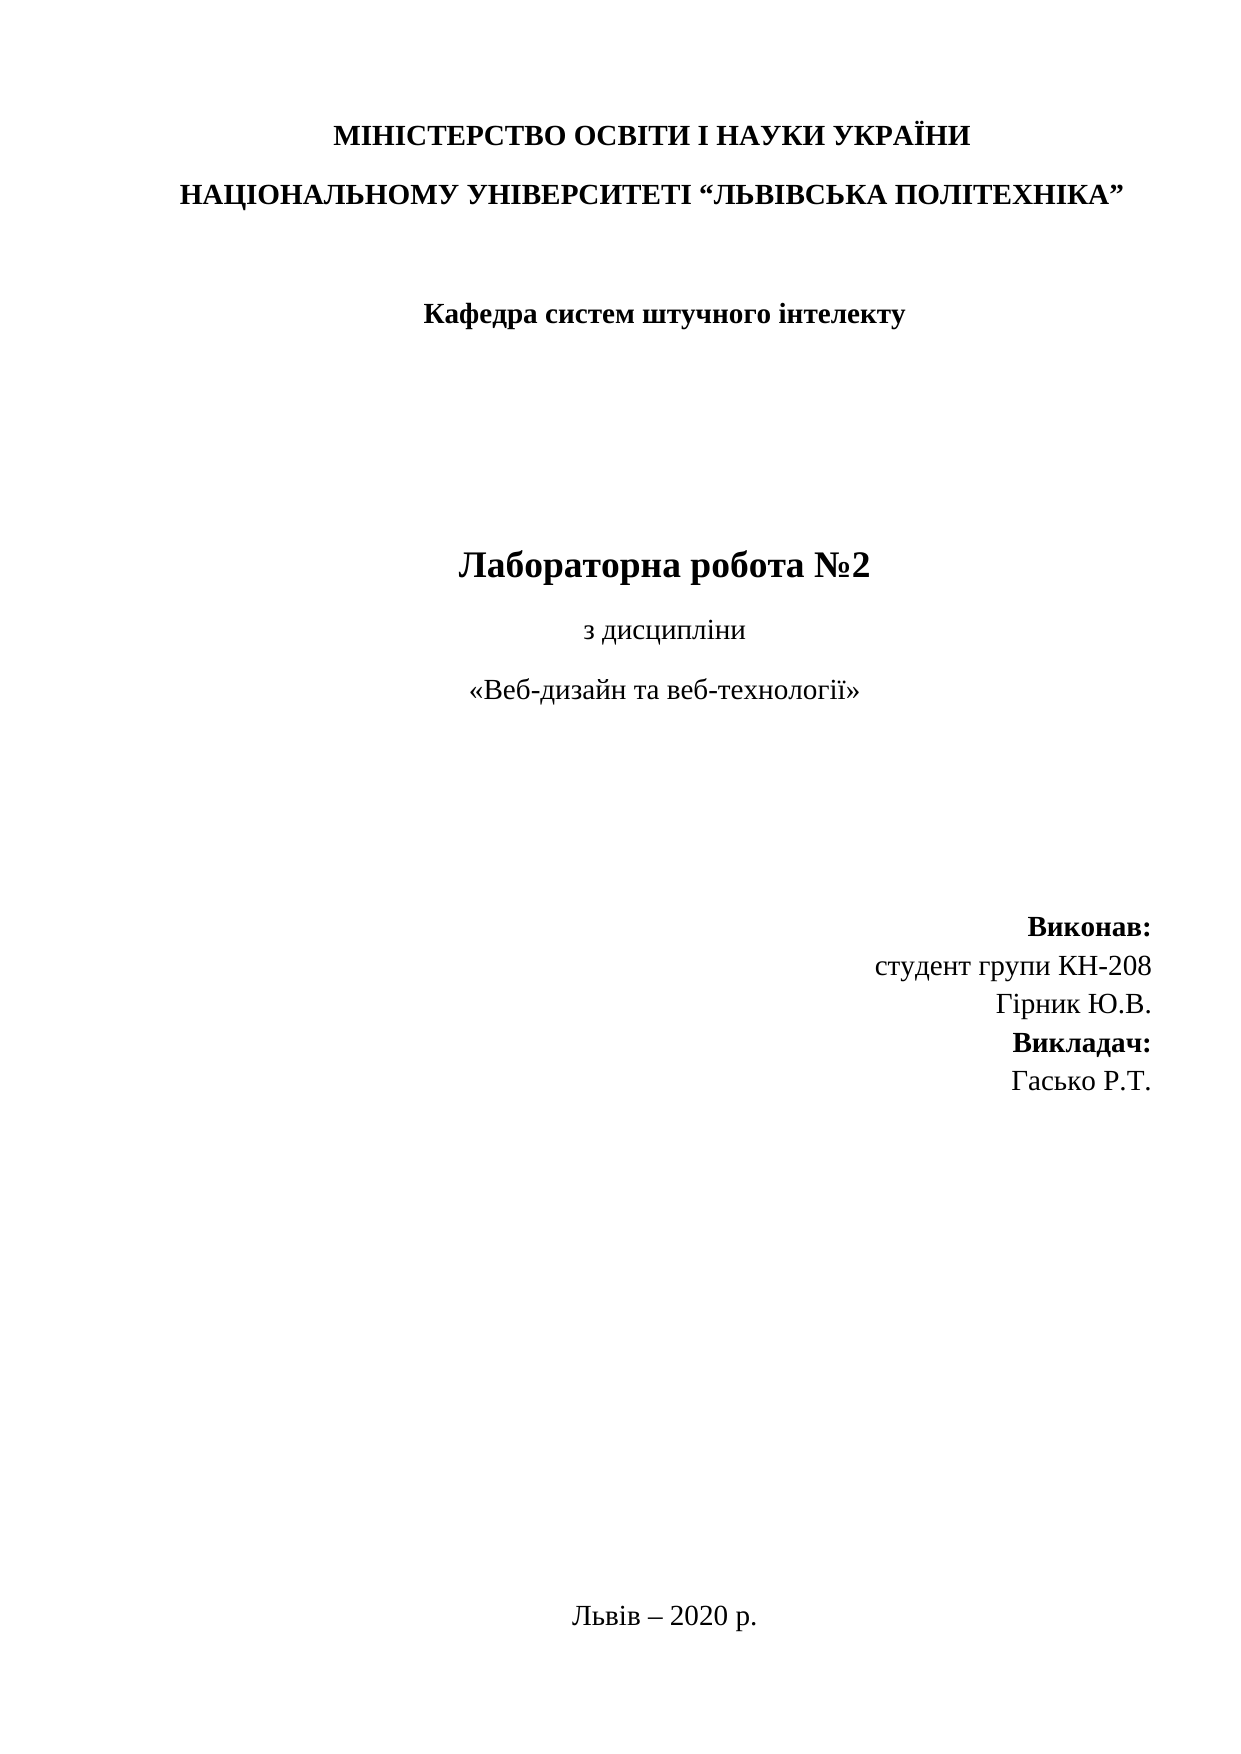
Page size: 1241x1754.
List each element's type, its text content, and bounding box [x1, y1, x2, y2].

text «Веб-дизайн та веб-технології» [177, 672, 1152, 705]
text Львів – 2020 р. [177, 1598, 1152, 1631]
text Лабораторна робота №2 [177, 542, 1152, 585]
text студент групи КН-208 [768, 948, 1152, 981]
text Гірник Ю.В. [768, 986, 1152, 1020]
text Викладач: [768, 1025, 1152, 1058]
text НАЦІОНАЛЬНОМУ УНІВЕРСИТЕТІ “ЛЬВІВСЬКА ПОЛІТЕХНІКА” [177, 177, 1127, 211]
text Гасько Р.Т. [768, 1063, 1152, 1097]
text МІНІСТЕРСТВО ОСВІТИ І НАУКИ УКРАЇНИ [177, 118, 1127, 152]
text Кафедра систем штучного інтелекту [177, 296, 1152, 330]
text Виконав: [177, 909, 1152, 943]
text з дисципліни [177, 612, 1152, 646]
